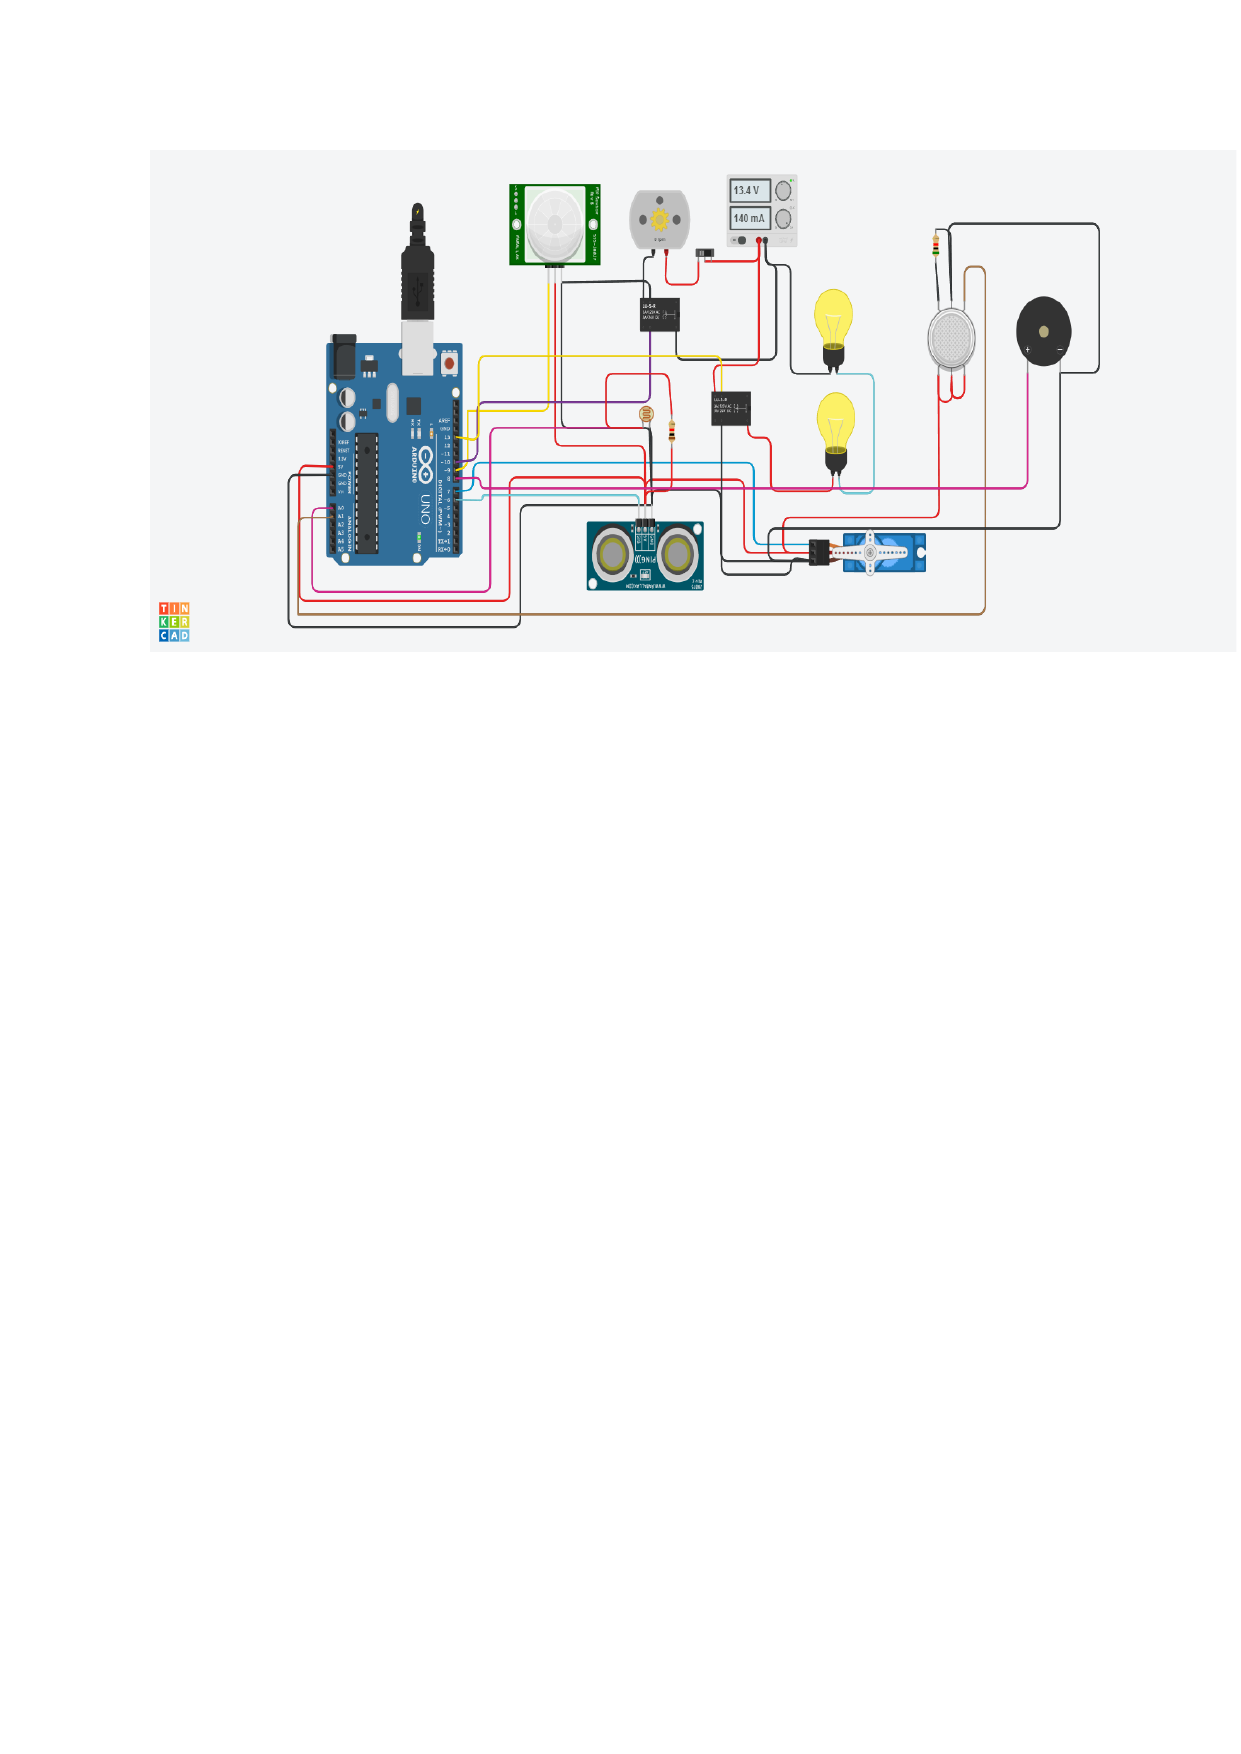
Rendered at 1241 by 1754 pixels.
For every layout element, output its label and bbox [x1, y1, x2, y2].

picture [150, 150, 1237, 652]
